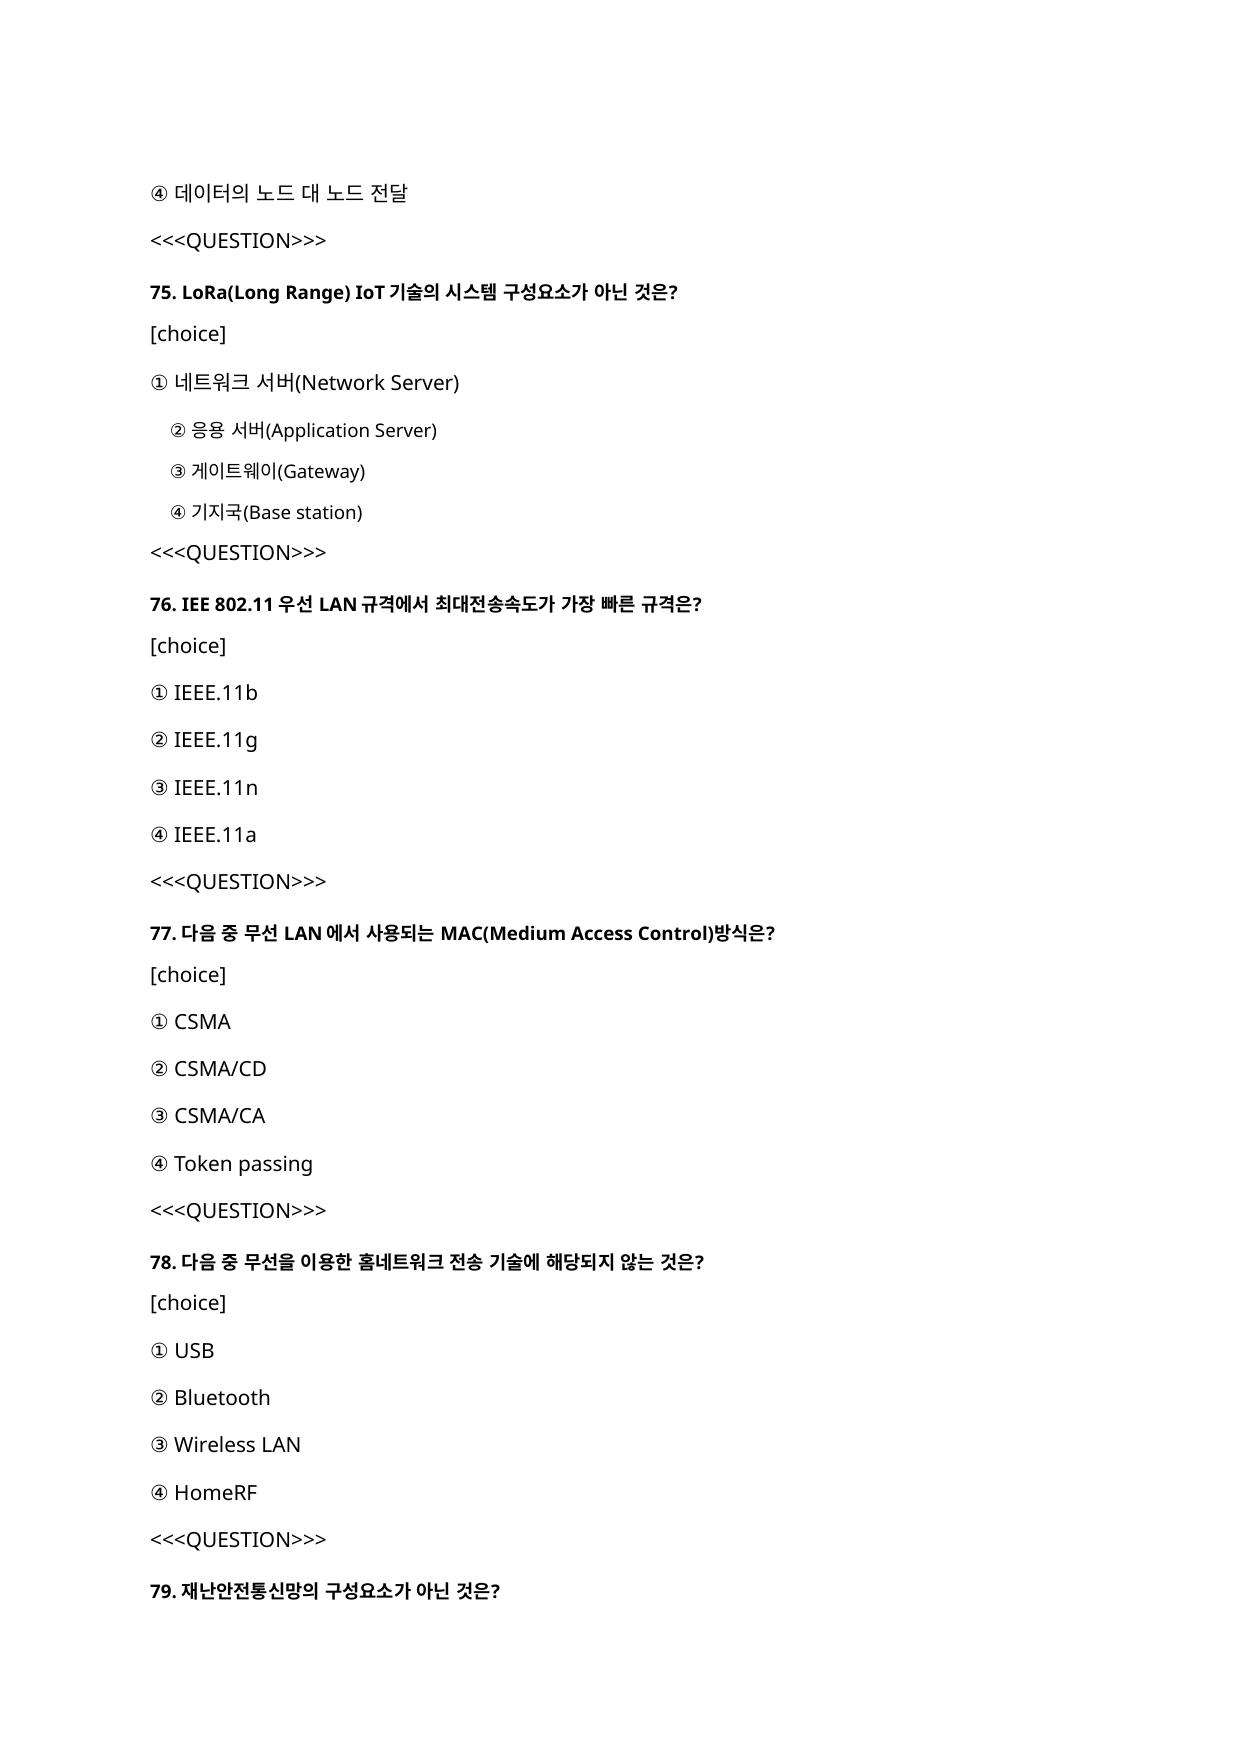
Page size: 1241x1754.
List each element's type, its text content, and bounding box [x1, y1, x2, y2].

text 78. 다음 중 무선을 이용한 홈네트워크 전송 기술에 해당되지 않는 것은? [150, 1248, 1090, 1275]
text [choice] [150, 631, 1090, 659]
text ③ Wireless LAN [150, 1430, 1090, 1459]
text <<<QUESTION>>> [150, 227, 1090, 255]
text ④ IEEE.11a [150, 820, 1090, 848]
text ② 응용 서버(Application Server) [150, 416, 1090, 443]
text [choice] [150, 1288, 1090, 1317]
text ① CSMA [150, 1007, 1090, 1035]
text ② Bluetooth [150, 1383, 1090, 1412]
text [choice] [150, 319, 1090, 347]
text ② IEEE.11g [150, 725, 1090, 754]
text ④ HomeRF [150, 1478, 1090, 1506]
text ③ CSMA/CA [150, 1102, 1090, 1130]
text 75. LoRa(Long Range) IoT기술의 시스템 구성요소가 아닌 것은? [150, 278, 1090, 305]
text ③ IEEE.11n [150, 773, 1090, 801]
text <<<QUESTION>>> [150, 538, 1090, 567]
text <<<QUESTION>>> [150, 867, 1090, 896]
text ③ 게이트웨이(Gateway) [150, 457, 1090, 484]
text <<<QUESTION>>> [150, 1196, 1090, 1224]
text ① USB [150, 1336, 1090, 1364]
text 79. 재난안전통신망의 구성요소가 아닌 것은? [150, 1576, 1090, 1604]
text 76. IEE 802.11 우선 LAN규격에서 최대전송속도가 가장 빠른 규격은? [150, 590, 1090, 617]
text <<<QUESTION>>> [150, 1525, 1090, 1553]
text [choice] [150, 960, 1090, 988]
text ④ 데이터의 노드 대 노드 전달 [150, 177, 1090, 207]
text ④ 기지국(Base station) [150, 497, 1090, 525]
text ① IEEE.11b [150, 678, 1090, 707]
text ① 네트워크 서버(Network Server) [150, 366, 1090, 397]
text ② CSMA/CD [150, 1054, 1090, 1083]
text 77. 다음 중 무선 LAN에서 사용되는 MAC(Medium Access Control)방식은? [150, 919, 1090, 946]
text ④ Token passing [150, 1149, 1090, 1177]
